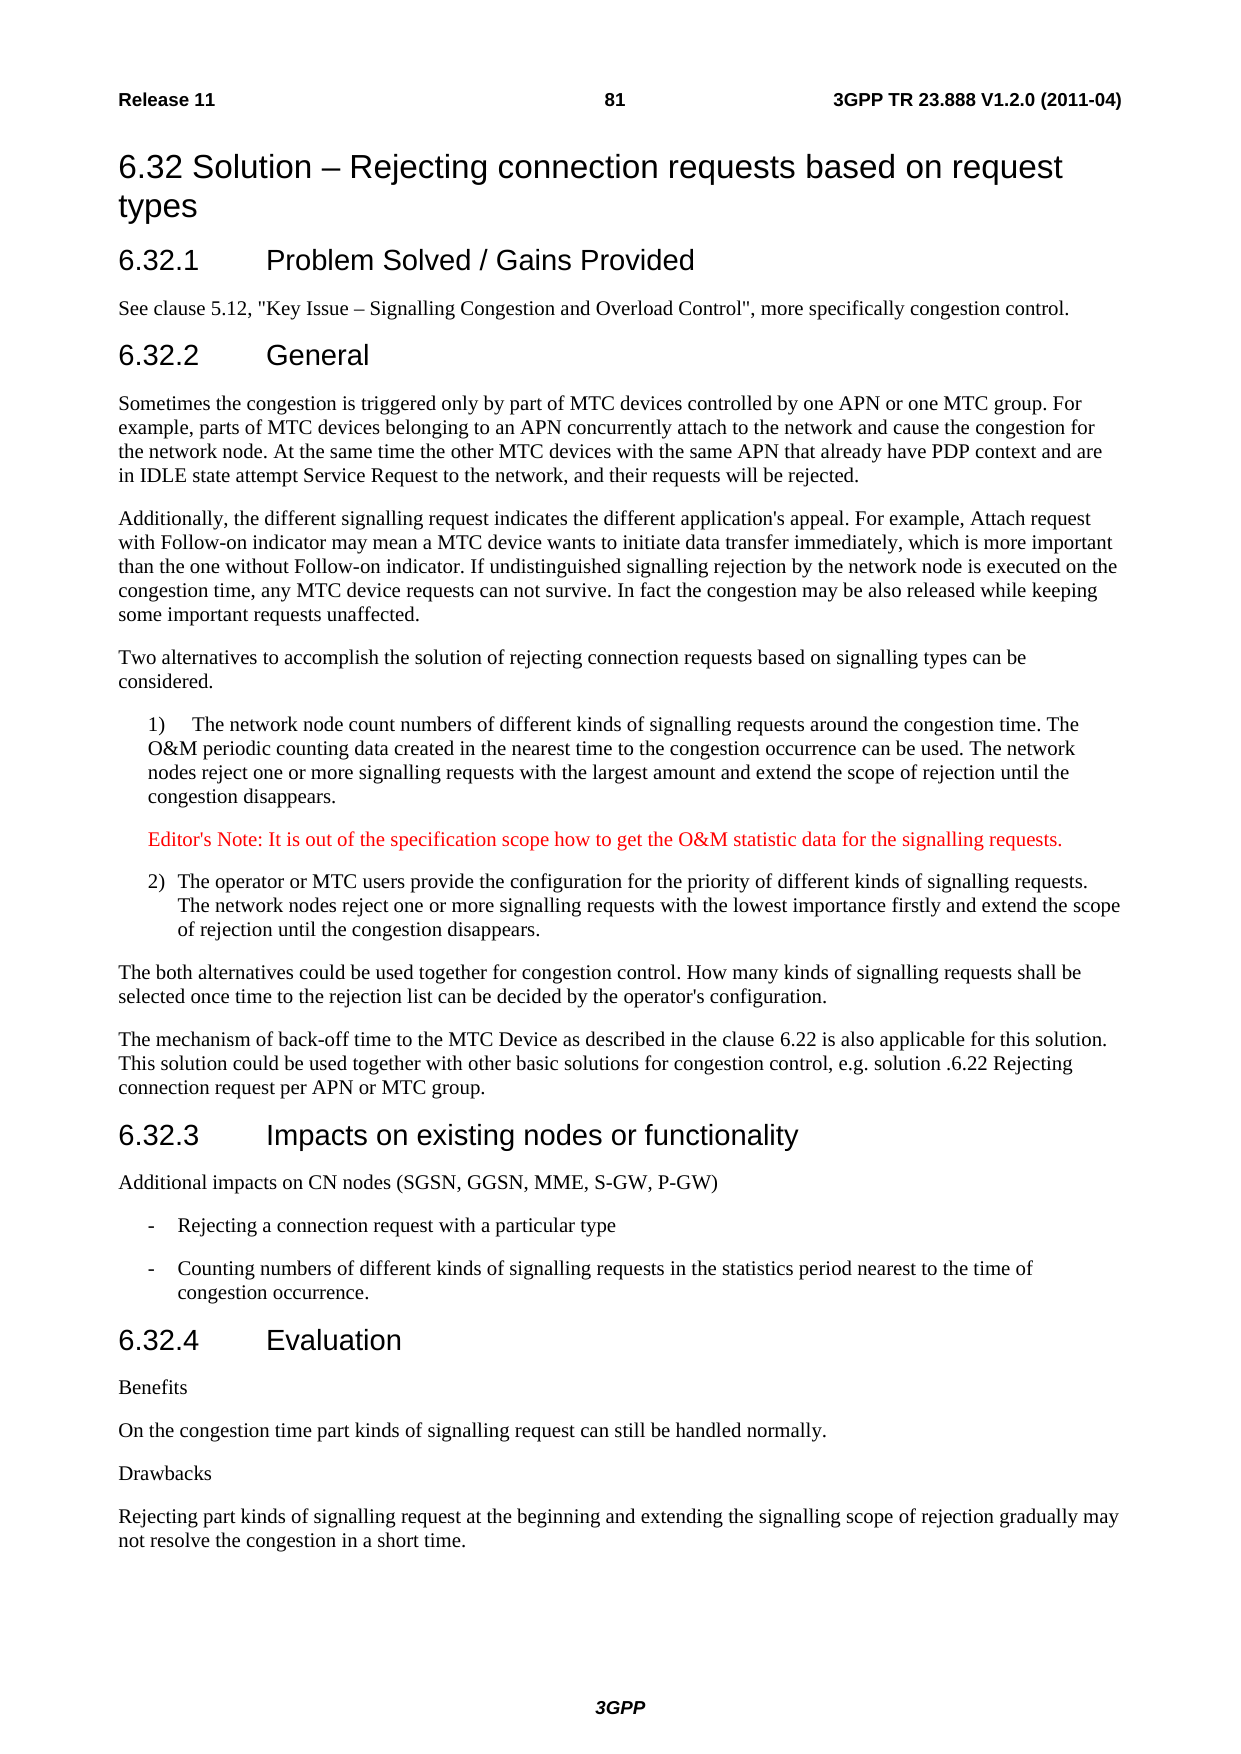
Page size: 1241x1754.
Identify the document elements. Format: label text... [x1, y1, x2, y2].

text See clause 5.12, "Key Issue – Signalling Congestion and Overload Control", more specifically congestion control. [118, 295, 1122, 319]
text 2) The operator or MTC users provide the configuration for the priority of different kinds of signalling requests. The network nodes reject one or more signalling requests with the lowest importance firstly and extend the scope of rejection until the congestion disappears. [148, 869, 1122, 941]
text On the congestion time part kinds of signalling request can still be handled normally. [118, 1418, 1122, 1442]
text Editor's Note: It is out of the specification scope how to get the O&M statistic data for the signalling requests. [148, 826, 1122, 851]
text Additional impacts on CN nodes (SGSN, GGSN, MME, S-GW, P-GW) [118, 1170, 1122, 1194]
text The both alternatives could be used together for congestion control. How many kinds of signalling requests shall be selected once time to the rejection list can be decided by the operator's configuration. [118, 960, 1122, 1008]
text - Rejecting a connection request with a particular type [148, 1213, 1122, 1237]
subtitle 6.32.2 General [118, 338, 1122, 372]
text Additionally, the different signalling request indicates the different application's appeal. For example, Attach request with Follow-on indicator may mean a MTC device wants to initiate data transfer immediately, which is more important than the one without Follow-on indicator. If undistinguished signalling rejection by the network node is executed on the congestion time, any MTC device requests can not survive. In fact the congestion may be also released while keeping some important requests unaffected. [118, 506, 1122, 626]
text - Counting numbers of different kinds of signalling requests in the statistics period nearest to the time of congestion occurrence. [148, 1256, 1122, 1304]
text Rejecting part kinds of signalling request at the beginning and extending the signalling scope of rejection gradually may not resolve the congestion in a short time. [118, 1503, 1122, 1552]
subtitle 6.32 Solution – Rejecting connection requests based on request types [118, 147, 1122, 224]
text The mechanism of back-off time to the MTC Device as described in the clause 6.22 is also applicable for this solution. This solution could be used together with other basic solutions for congestion control, e.g. solution .6.22 Rejecting connection request per APN or MTC group. [118, 1027, 1122, 1099]
text Sometimes the congestion is triggered only by part of MTC devices controlled by one APN or one MTC group. For example, parts of MTC devices belonging to an APN concurrently attach to the network and cause the congestion for the network node. At the same time the other MTC devices with the same APN that already have PDP context and are in IDLE state attempt Service Request to the network, and their requests will be rejected. [118, 391, 1122, 487]
subtitle 6.32.1 Problem Solved / Gains Provided [118, 243, 1122, 277]
subtitle 6.32.3 Impacts on existing nodes or functionality [118, 1118, 1122, 1152]
text Benefits [118, 1375, 1122, 1399]
text Drawbacks [118, 1461, 1122, 1485]
subtitle 6.32.4 Evaluation [118, 1323, 1122, 1356]
text 1) The network node count numbers of different kinds of signalling requests around the congestion time. The O&M periodic counting data created in the nearest time to the congestion occurrence can be used. The network nodes reject one or more signalling requests with the largest amount and extend the scope of rejection until the congestion disappears. [148, 711, 1122, 808]
text Two alternatives to accomplish the solution of rejecting connection requests based on signalling types can be considered. [118, 644, 1122, 693]
